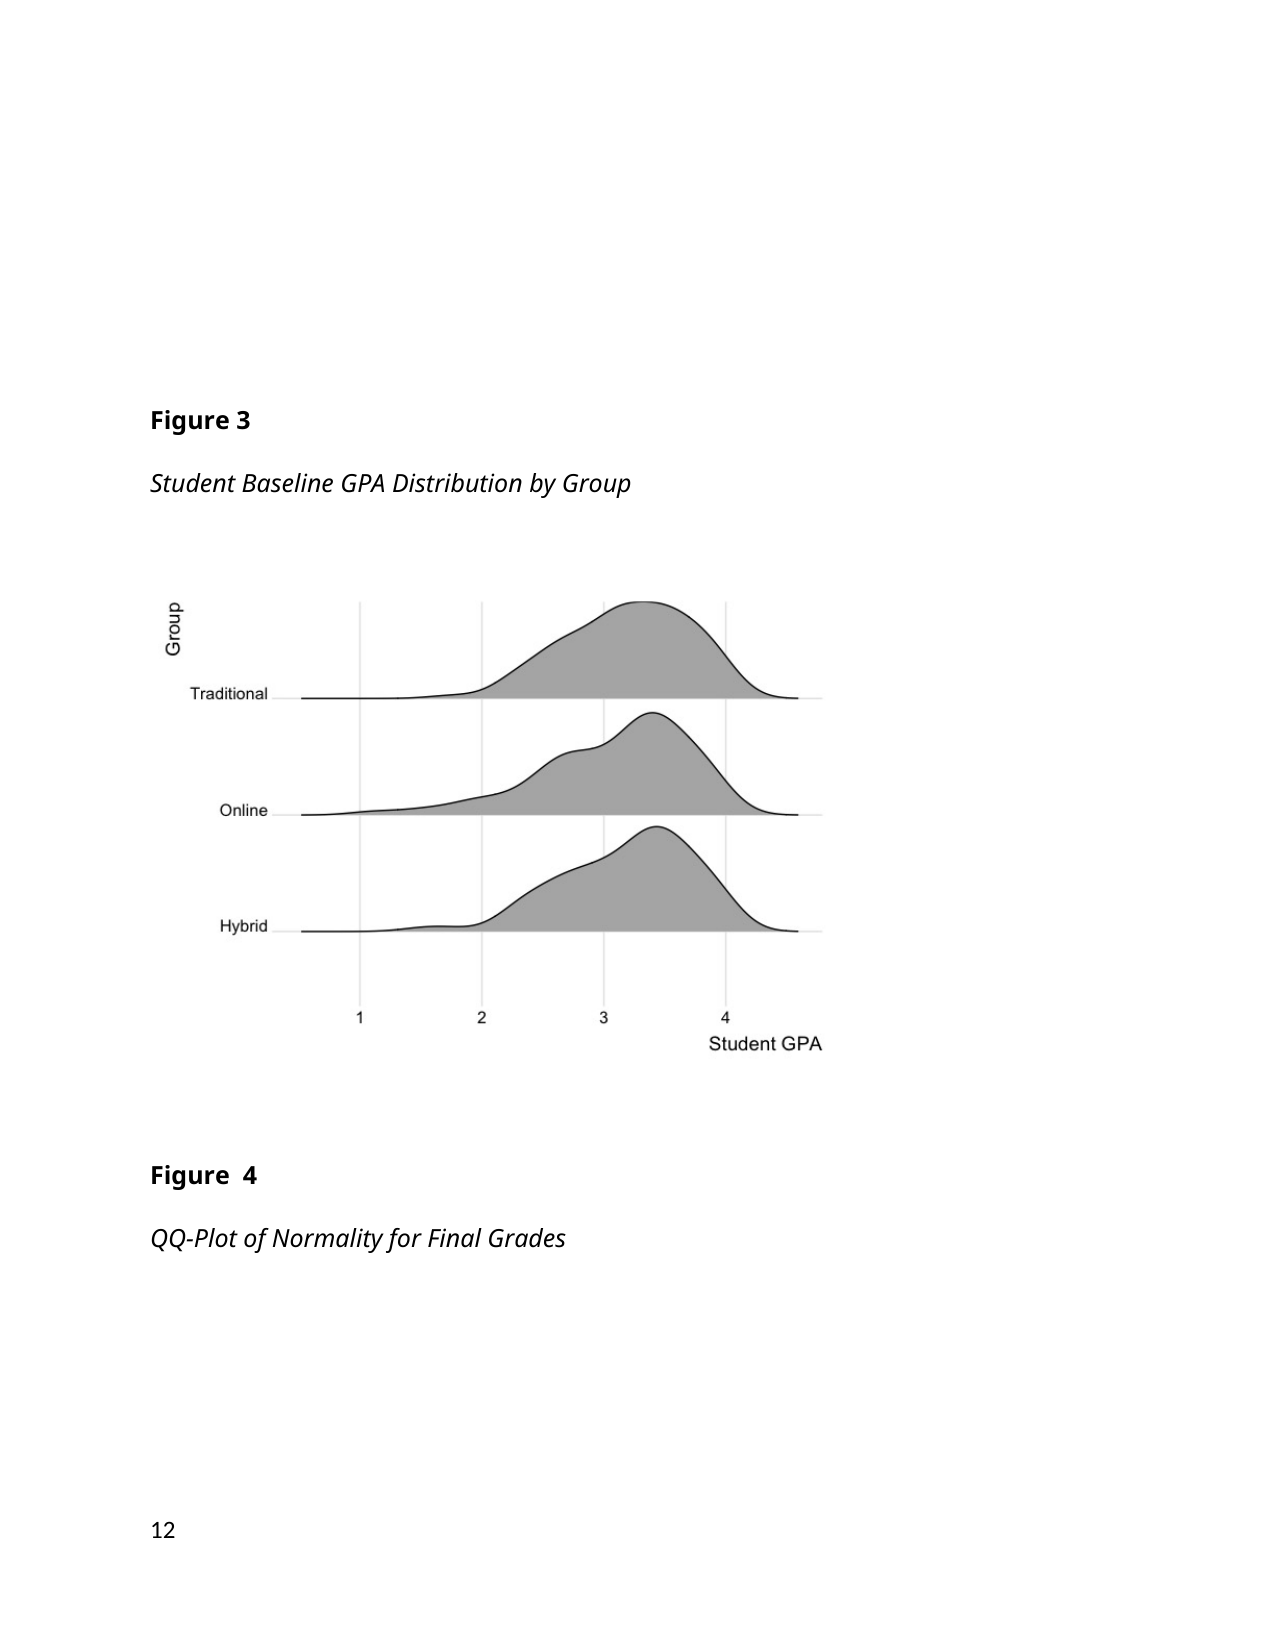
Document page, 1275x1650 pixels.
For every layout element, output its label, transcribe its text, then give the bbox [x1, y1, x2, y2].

text QQ-Plot of Normality for Final Grades [150, 1221, 1125, 1255]
text Student Baseline GPA Distribution by Group [150, 466, 1125, 500]
text Figure 4 [150, 1158, 1125, 1192]
text Figure 3 [150, 403, 1125, 437]
picture [150, 592, 842, 1066]
